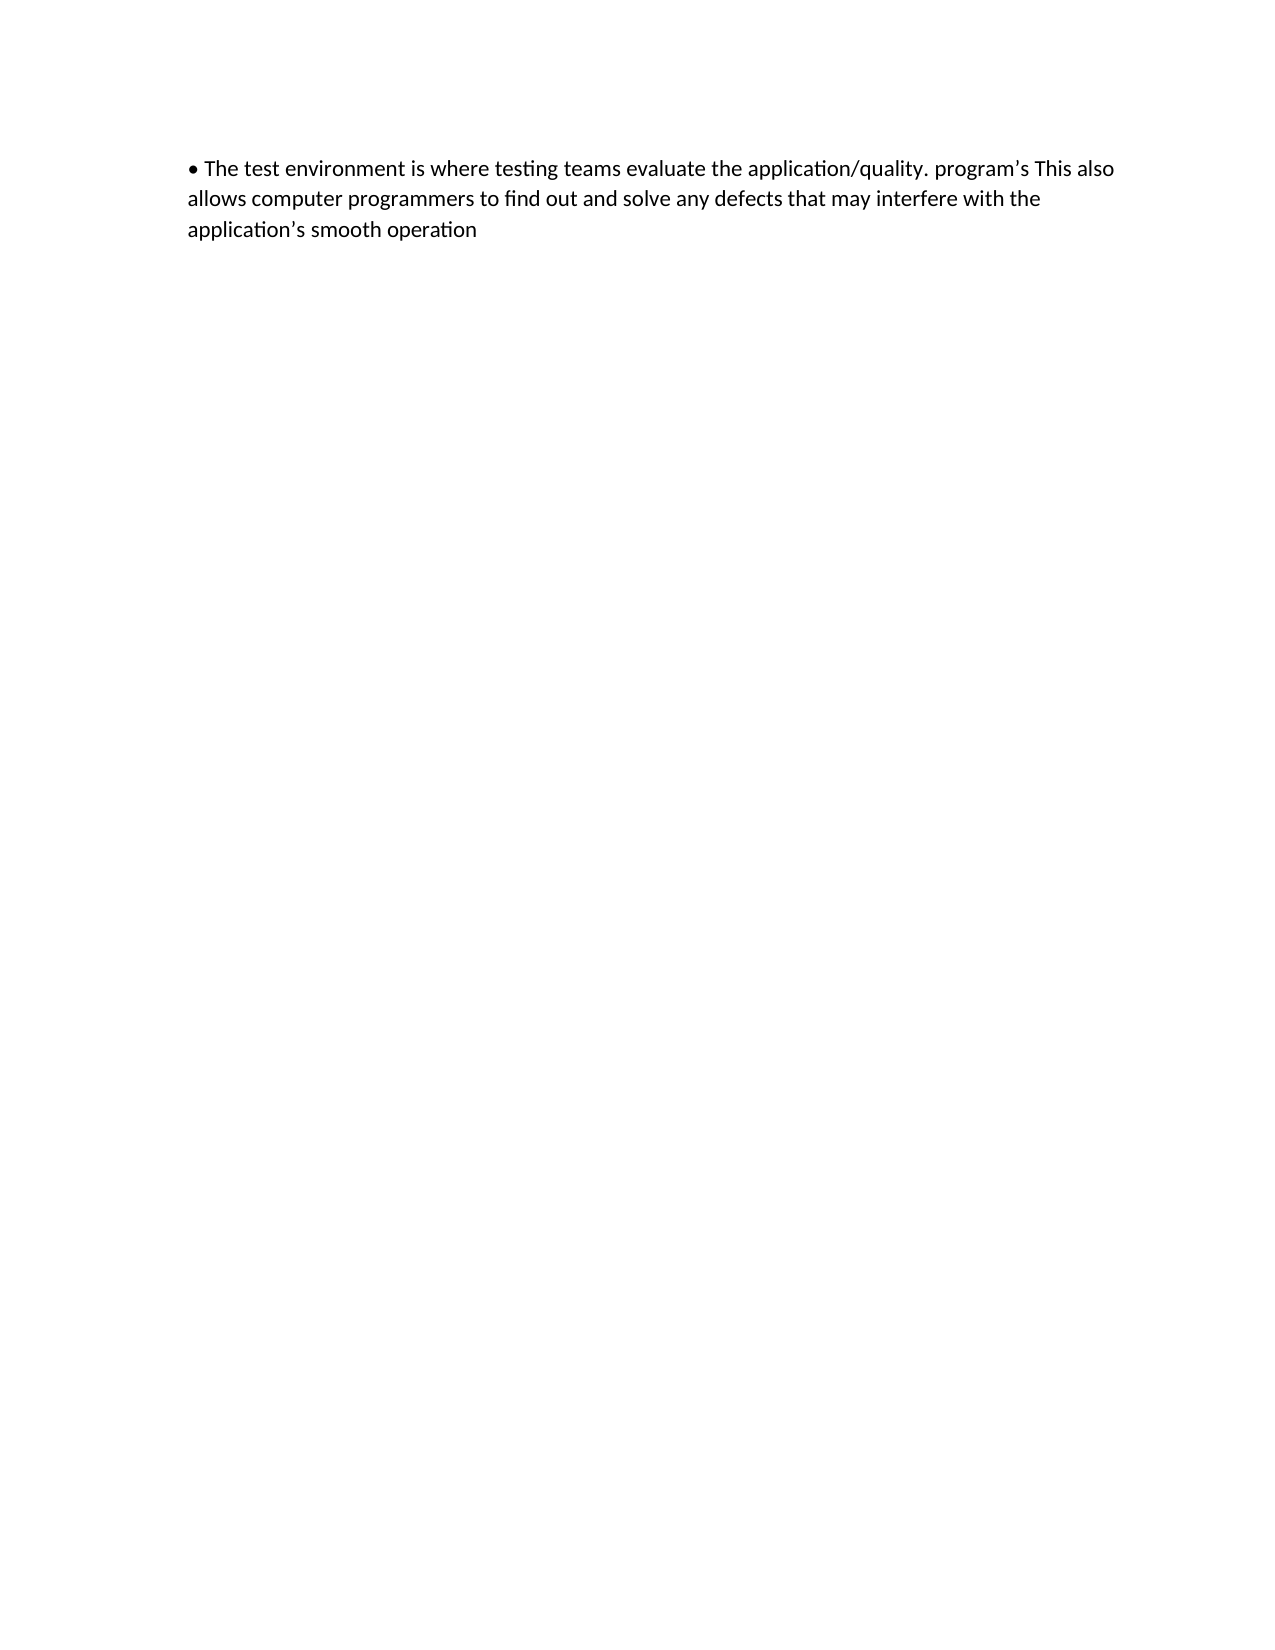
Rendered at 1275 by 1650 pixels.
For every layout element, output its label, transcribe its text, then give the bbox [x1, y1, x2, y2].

text application’s smooth operation [187, 215, 1189, 243]
list The test environment is where testing teams evaluate the application/quality. program’s This also allows computer programmers to find out and solve any defects that may interfere with the [187, 154, 1114, 212]
